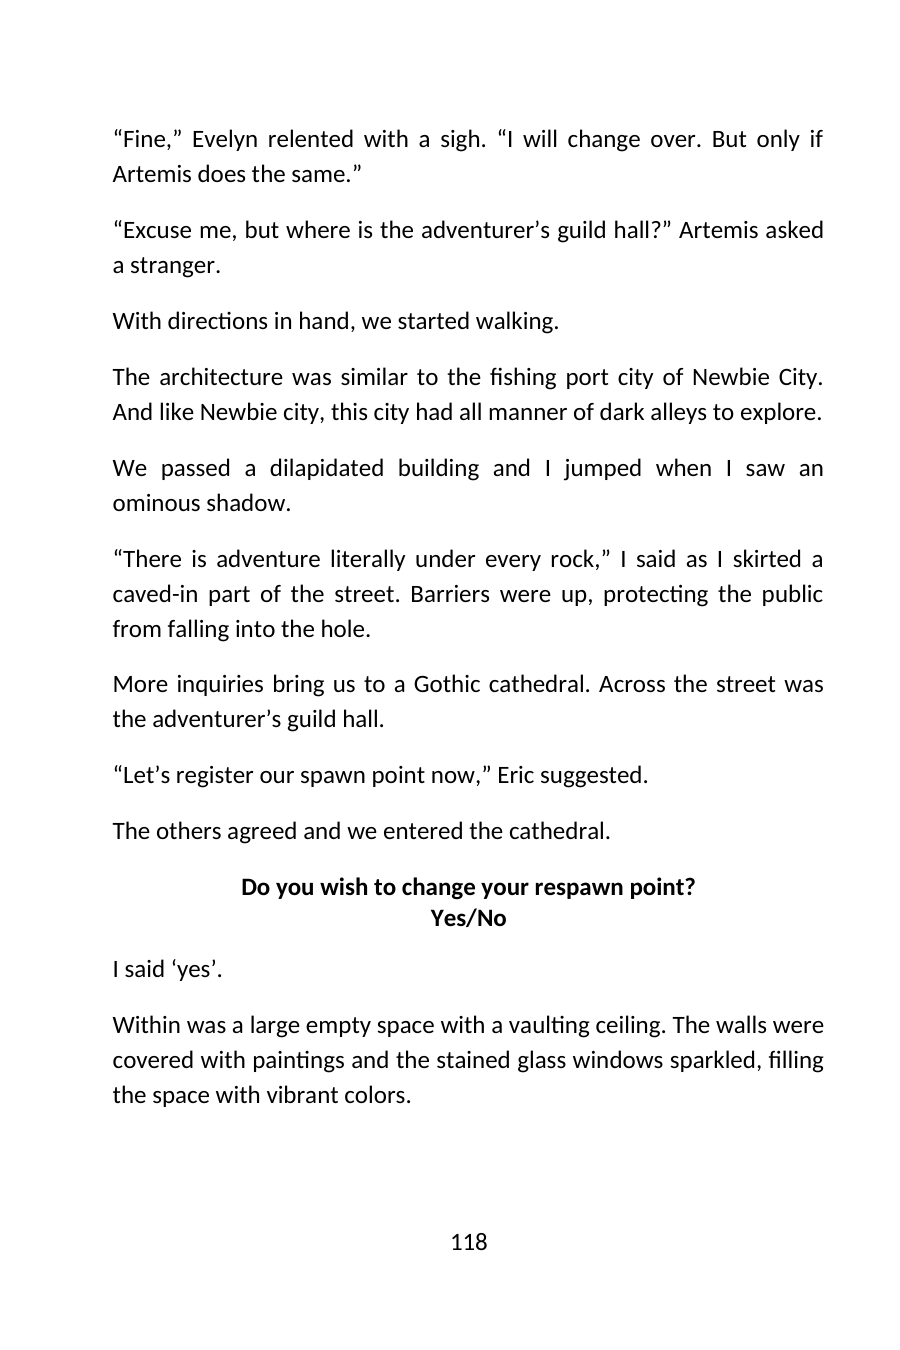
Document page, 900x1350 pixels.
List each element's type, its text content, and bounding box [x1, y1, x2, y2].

text More inquiries bring us to a Gothic cathedral. Across the street was the adventurer’s guild hall. [112, 669, 825, 734]
text With directions in hand, we started walking. [112, 305, 825, 336]
text “Fine,” Evelyn relented with a sigh. “I will change over. But only if Artemis does the same.” [112, 124, 825, 189]
text Yes/No [112, 902, 825, 932]
text The architecture was similar to the fishing port city of Newbie City. And like Newbie city, this city had all manner of dark alleys to explore. [112, 361, 825, 427]
text Within was a large empty space with a vaulting ceiling. The walls were covered with paintings and the stained glass windows sparkled, filling the space with vibrant colors. [112, 1009, 825, 1109]
text I said ‘yes’. [112, 953, 825, 983]
text Do you wish to change your respawn point? [112, 871, 825, 902]
text “There is adventure literally under every rock,” I said as I skirted a caved-in part of the street. Barriers were up, protecting the public from falling into the hole. [112, 543, 825, 643]
text We passed a dilapidated building and I jumped when I saw an ominous shadow. [112, 452, 825, 517]
text “Let’s register our spawn point now,” Eric suggested. [112, 759, 825, 790]
text “Excuse me, but where is the adventurer’s guild hall?” Artemis asked a stranger. [112, 214, 825, 280]
text The others agreed and we entered the cathedral. [112, 815, 825, 846]
